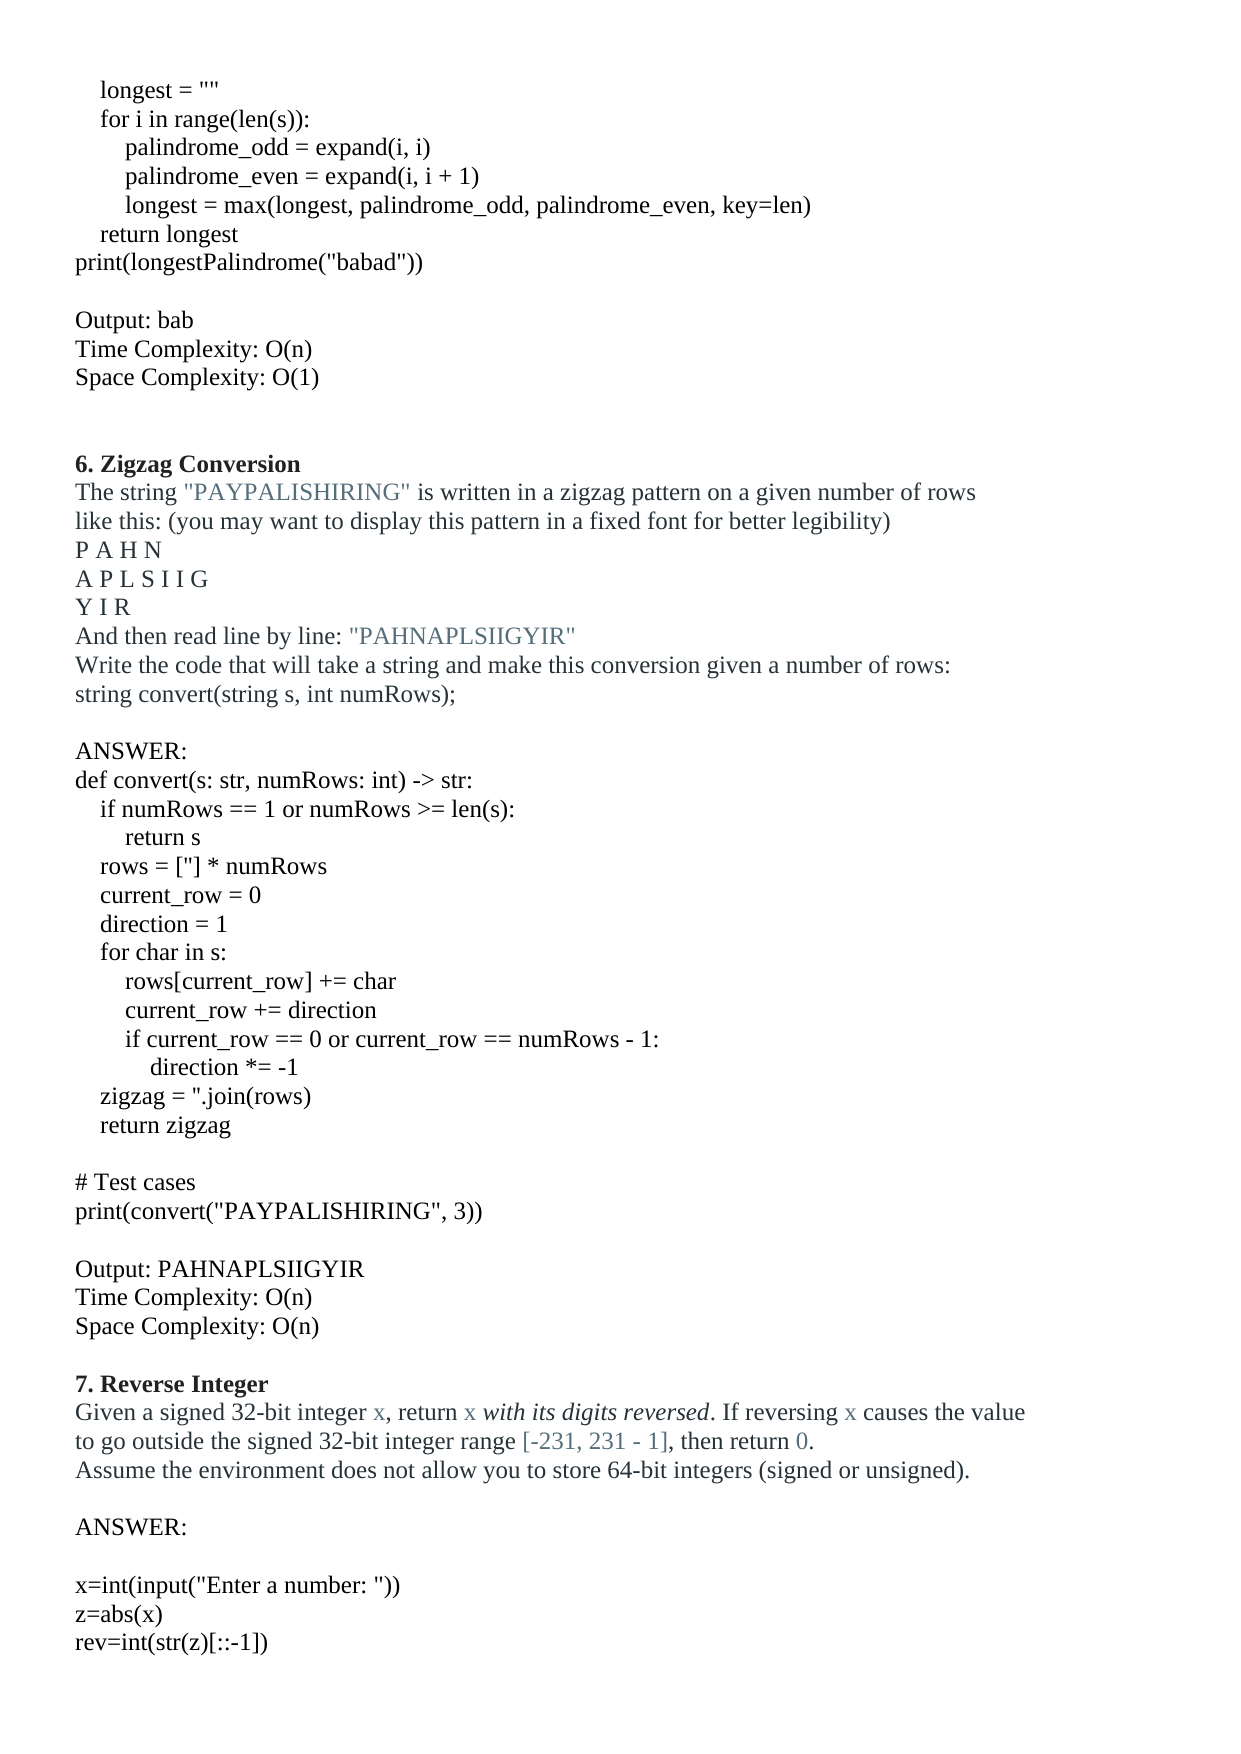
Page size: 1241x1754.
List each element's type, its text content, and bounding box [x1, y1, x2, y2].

text ANSWER: [75, 1512, 1165, 1541]
text rows = [''] * numRows [75, 851, 1165, 880]
text And then read line by line: "PAHNAPLSIIGYIR" [75, 621, 1165, 650]
text Space Complexity: O(1) [75, 362, 1165, 391]
text # Test cases [75, 1167, 1165, 1196]
text rev=int(str(z)[::-1]) [75, 1627, 1165, 1656]
text Write the code that will take a string and make this conversion given a number of rows: [75, 650, 1165, 679]
text rows[current_row] += char [75, 966, 1165, 995]
text P A H N [75, 535, 1165, 564]
text if numRows == 1 or numRows >= len(s): [75, 794, 1165, 822]
text longest = max(longest, palindrome_odd, palindrome_even, key=len) [75, 190, 1165, 219]
text z=abs(x) [75, 1599, 1165, 1627]
text for i in range(len(s)): [75, 104, 1165, 132]
text for char in s: [75, 937, 1165, 966]
text return zigzag [75, 1110, 1165, 1139]
text palindrome_even = expand(i, i + 1) [75, 161, 1165, 190]
text longest = "" [75, 75, 1165, 104]
text return longest [75, 219, 1165, 247]
text Y I R [75, 592, 1165, 621]
text x=int(input("Enter a number: ")) [75, 1570, 1165, 1599]
text print(convert("PAYPALISHIRING", 3)) [75, 1196, 1165, 1225]
text 6. Zigzag Conversion [75, 449, 1165, 477]
text Assume the environment does not allow you to store 64-bit integers (signed or unsigned). [75, 1455, 1165, 1484]
text print(longestPalindrome("babad")) [75, 247, 1165, 276]
text Time Complexity: O(n) [75, 1282, 1165, 1311]
text 7. Reverse Integer [75, 1369, 1165, 1397]
text zigzag = ''.join(rows) [75, 1081, 1165, 1110]
text Time Complexity: O(n) [75, 334, 1165, 362]
text direction *= -1 [75, 1052, 1165, 1081]
text direction = 1 [75, 909, 1165, 937]
text The string "PAYPALISHIRING" is written in a zigzag pattern on a given number of rows [75, 477, 1165, 506]
text string convert(string s, int numRows); [75, 679, 1165, 707]
text A P L S I I G [75, 564, 1165, 592]
text like this: (you may want to display this pattern in a fixed font for better legibility) [75, 506, 1165, 535]
text ANSWER: [75, 736, 1165, 765]
text current_row = 0 [75, 880, 1165, 909]
text def convert(s: str, numRows: int) -> str: [75, 765, 1165, 794]
text return s [75, 822, 1165, 851]
text palindrome_odd = expand(i, i) [75, 132, 1165, 161]
text to go outside the signed 32-bit integer range [-231, 231 - 1], then return 0. [75, 1426, 1165, 1455]
text Space Complexity: O(n) [75, 1311, 1165, 1340]
text Output: PAHNAPLSIIGYIR [75, 1254, 1165, 1282]
text if current_row == 0 or current_row == numRows - 1: [75, 1024, 1165, 1052]
text current_row += direction [75, 995, 1165, 1024]
text Output: bab [75, 305, 1165, 334]
text Given a signed 32-bit integer x, return x with its digits reversed. If reversing x causes the value [75, 1397, 1165, 1426]
